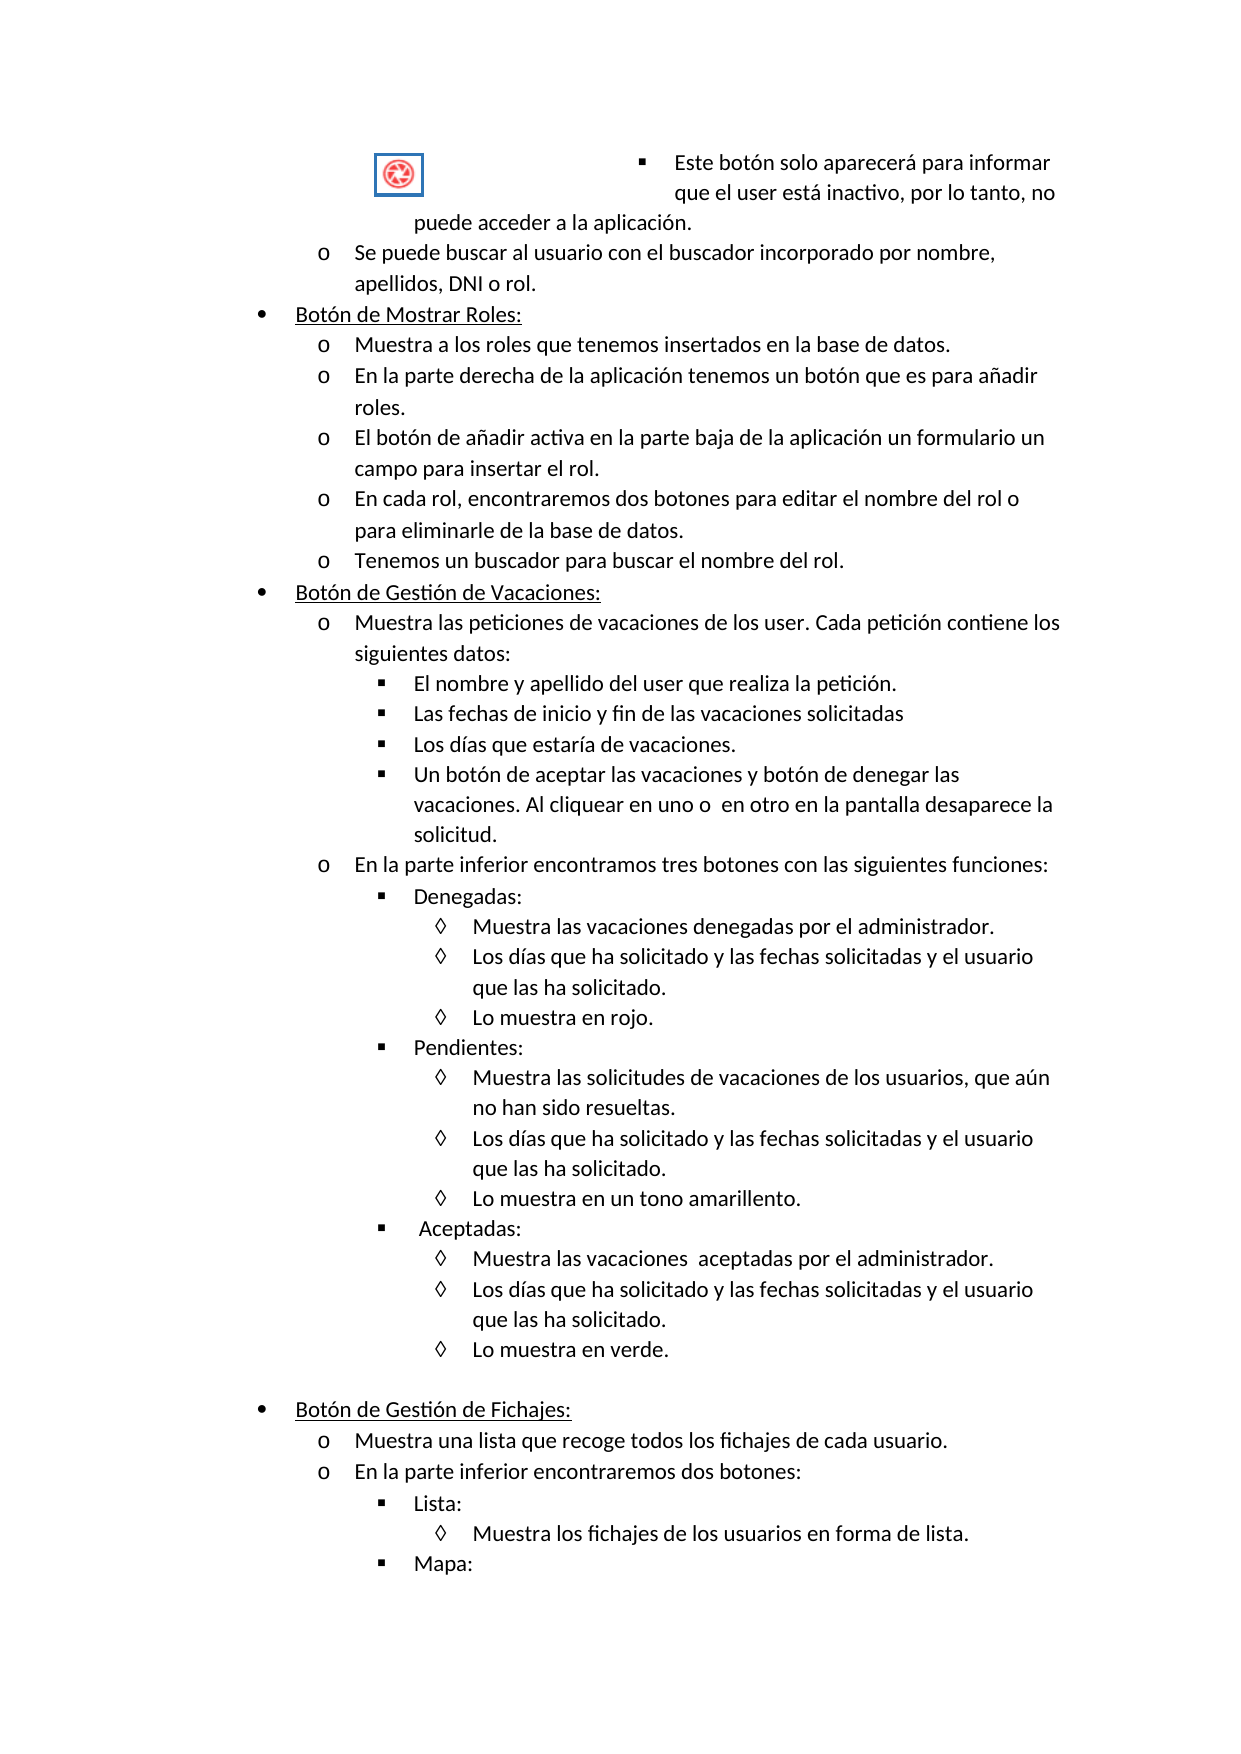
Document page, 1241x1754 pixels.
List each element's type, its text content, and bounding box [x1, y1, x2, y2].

list Un botón de aceptar las vacaciones y botón de denegar las vacaciones. Al cliquear en uno o en otro en la pantalla desaparece la solicitud. [376, 760, 1063, 848]
list Tenemos un buscador para buscar el nombre del rol. [317, 546, 1063, 575]
list Muestra las solicitudes de vacaciones de los usuarios, que aún no han sido resueltas. [435, 1063, 1063, 1122]
list Botón de Gestión de Fichajes: [258, 1396, 1063, 1424]
list Este botón solo aparecerá para informar que el user está inactivo, por lo tanto, no puede acceder a la aplicación. [376, 148, 1063, 236]
picture [377, 156, 420, 193]
list Muestra las vacaciones denegadas por el administrador. [435, 912, 1063, 940]
list Denegadas: [376, 882, 1063, 910]
list Las fechas de inicio y fin de las vacaciones solicitadas [376, 699, 1063, 728]
list Lo muestra en verde. [435, 1335, 1063, 1363]
list En cada rol, encontraremos dos botones para editar el nombre del rol o para eliminarle de la base de datos. [317, 484, 1063, 544]
list Lista: [376, 1489, 1063, 1517]
list Pendientes: [376, 1033, 1063, 1061]
list Muestra los fichajes de los usuarios en forma de lista. [435, 1519, 1063, 1547]
list Botón de Mostrar Roles: [258, 300, 1063, 328]
list Muestra las vacaciones aceptadas por el administrador. [435, 1244, 1063, 1273]
list Botón de Gestión de Vacaciones: [258, 578, 1063, 606]
list En la parte derecha de la aplicación tenemos un botón que es para añadir roles. [317, 361, 1063, 421]
list Lo muestra en un tono amarillento. [435, 1184, 1063, 1212]
list El nombre y apellido del user que realiza la petición. [376, 669, 1063, 697]
list Aceptadas: [376, 1214, 1063, 1242]
list El botón de añadir activa en la parte baja de la aplicación un formulario un campo para insertar el rol. [317, 423, 1063, 482]
list Se puede buscar al usuario con el buscador incorporado por nombre, apellidos, DNI o rol. [317, 238, 1063, 298]
list En la parte inferior encontraremos dos botones: [317, 1457, 1063, 1486]
list Los días que estaría de vacaciones. [376, 730, 1063, 758]
list Los días que ha solicitado y las fechas solicitadas y el usuario que las ha solicitado. [435, 942, 1063, 1001]
list Mapa: [376, 1549, 1063, 1577]
list Los días que ha solicitado y las fechas solicitadas y el usuario que las ha solicitado. [435, 1275, 1063, 1333]
list Los días que ha solicitado y las fechas solicitadas y el usuario que las ha solicitado. [435, 1124, 1063, 1182]
list En la parte inferior encontramos tres botones con las siguientes funciones: [317, 851, 1063, 880]
list Muestra las peticiones de vacaciones de los user. Cada petición contiene los siguientes datos: [317, 608, 1063, 667]
list Lo muestra en rojo. [435, 1003, 1063, 1031]
list Muestra a los roles que tenemos insertados en la base de datos. [317, 330, 1063, 359]
list Muestra una lista que recoge todos los fichajes de cada usuario. [317, 1426, 1063, 1455]
